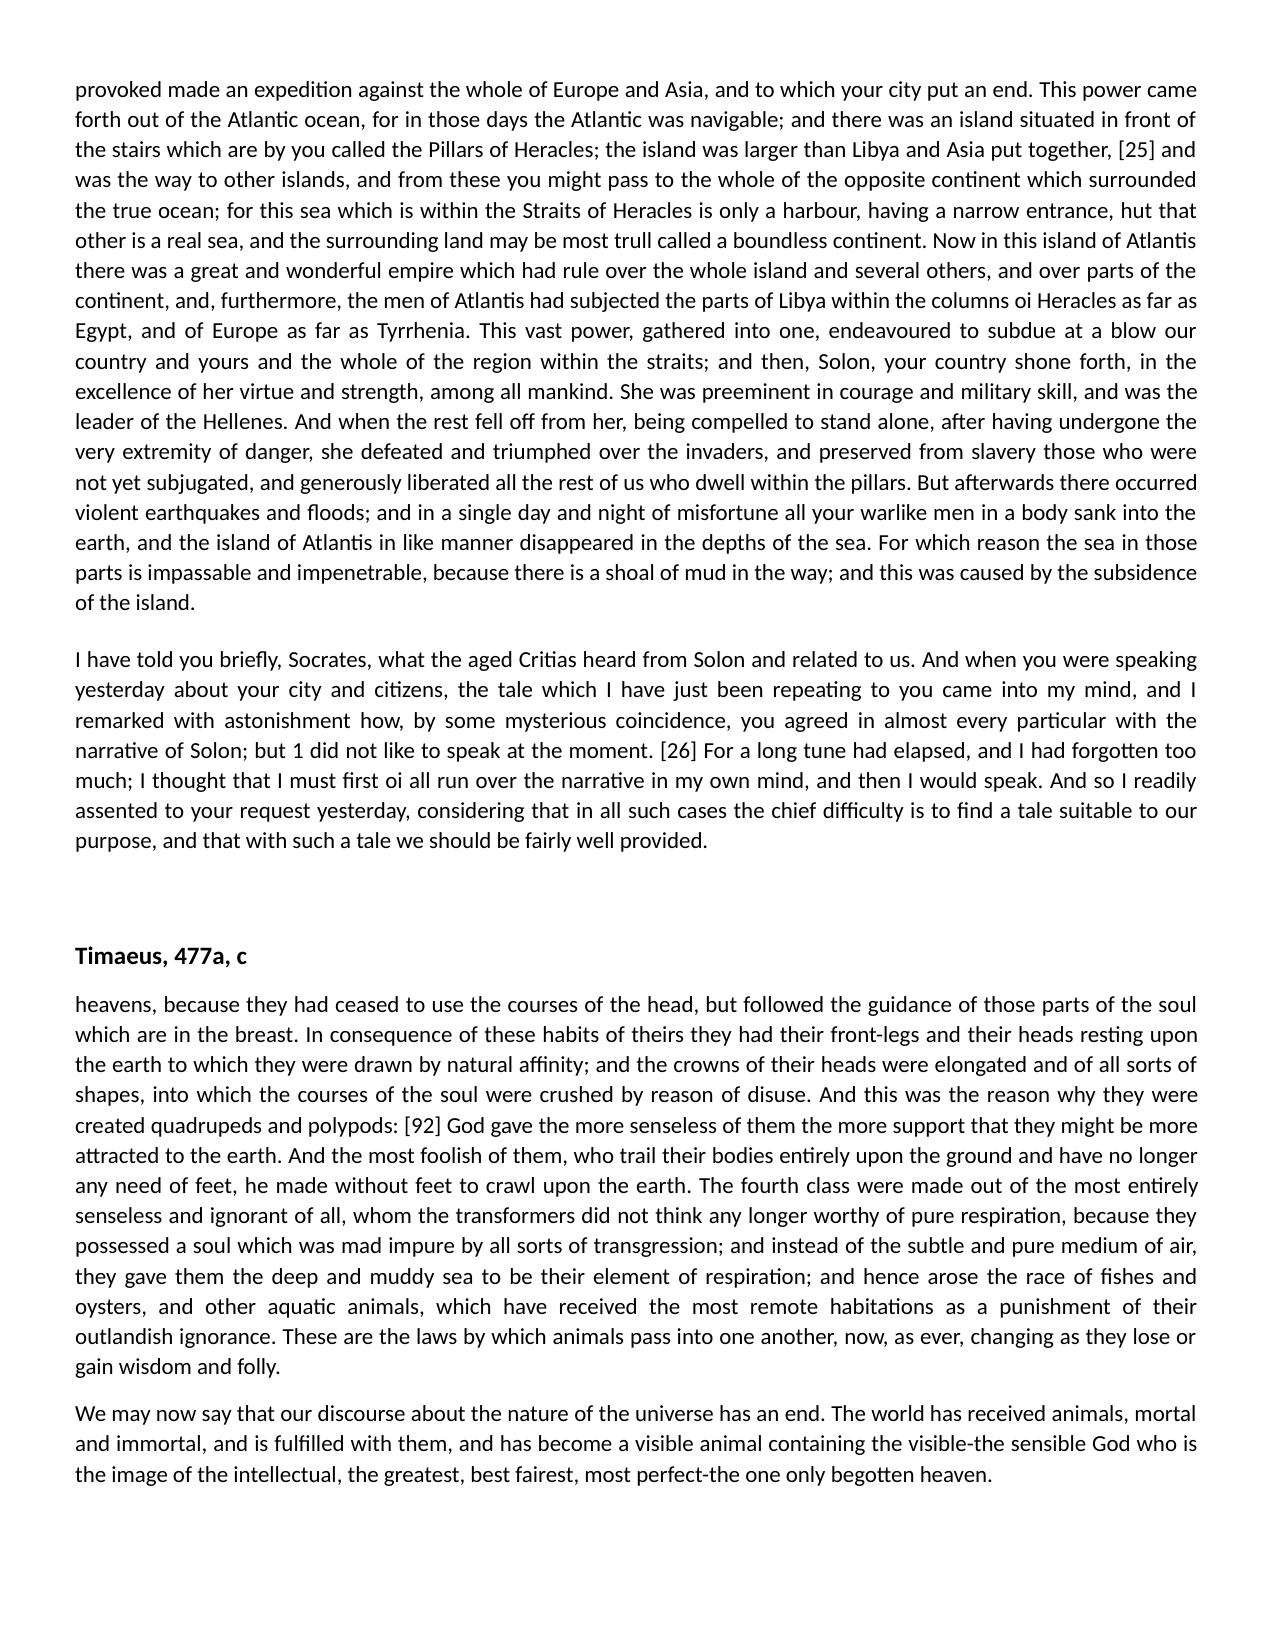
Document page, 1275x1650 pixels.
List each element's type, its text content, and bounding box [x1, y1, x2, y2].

text Timaeus, 477a, c [75, 940, 1200, 971]
text We may now say that our discourse about the nature of the universe has an end. The world has received animals, mortal and immortal, and is fulfilled with them, and has become a visible animal containing the visible-the sensible God who is the image of the intellectual, the greatest, best fairest, most perfect-the one only begotten heaven. [75, 1399, 1200, 1488]
text I have told you briefly, Socrates, what the aged Critias heard from Solon and related to us. And when you were speaking yesterday about your city and citizens, the tale which I have just been repeating to you came into my mind, and I remarked with astonishment how, by some mysterious coincidence, you agreed in almost every particular with the narrative of Solon; but 1 did not like to speak at the moment. [26] For a long tune had elapsed, and I had forgotten too much; I thought that I must first oi all run over the narrative in my own mind, and then I would speak. And so I readily assented to your request yesterday, considering that in all such cases the chief difficulty is to find a tale suitable to our purpose, and that with such a tale we should be fairly well provided. [75, 645, 1200, 855]
text provoked made an expedition against the whole of Europe and Asia, and to which your city put an end. This power came forth out of the Atlantic ocean, for in those days the Atlantic was navigable; and there was an island situated in front of the stairs which are by you called the Pillars of Heracles; the island was larger than Libya and Asia put together, [25] and was the way to other islands, and from these you might pass to the whole of the opposite continent which surrounded the true ocean; for this sea which is within the Straits of Heracles is only a harbour, having a narrow entrance, hut that other is a real sea, and the surrounding land may be most trull called a boundless continent. Now in this island of Atlantis there was a great and wonderful empire which had rule over the whole island and several others, and over parts of the continent, and, furthermore, the men of Atlantis had subjected the parts of Libya within the columns oi Heracles as far as Egypt, and of Europe as far as Tyrrhenia. This vast power, gathered into one, endeavoured to subdue at a blow our country and yours and the whole of the region within the straits; and then, Solon, your country shone forth, in the excellence of her virtue and strength, among all mankind. She was preeminent in courage and military skill, and was the leader of the Hellenes. And when the rest fell off from her, being compelled to stand alone, after having undergone the very extremity of danger, she defeated and triumphed over the invaders, and preserved from slavery those who were not yet subjugated, and generously liberated all the rest of us who dwell within the pillars. But afterwards there occurred violent earthquakes and floods; and in a single day and night of misfortune all your warlike men in a body sank into the earth, and the island of Atlantis in like manner disappeared in the depths of the sea. For which reason the sea in those parts is impassable and impenetrable, because there is a shoal of mud in the way; and this was caused by the subsidence of the island. [75, 75, 1200, 617]
text heavens, because they had ceased to use the courses of the head, but followed the guidance of those parts of the soul which are in the breast. In consequence of these habits of theirs they had their front-legs and their heads resting upon the earth to which they were drawn by natural affinity; and the crowns of their heads were elongated and of all sorts of shapes, into which the courses of the soul were crushed by reason of disuse. And this was the reason why they were created quadrupeds and polypods: [92] God gave the more senseless of them the more support that they might be more attracted to the earth. And the most foolish of them, who trail their bodies entirely upon the ground and have no longer any need of feet, he made without feet to crawl upon the earth. The fourth class were made out of the most entirely senseless and ignorant of all, whom the transformers did not think any longer worthy of pure respiration, because they possessed a soul which was mad impure by all sorts of transgression; and instead of the subtle and pure medium of air, they gave them the deep and muddy sea to be their element of respiration; and hence arose the race of fishes and oysters, and other aquatic animals, which have received the most remote habitations as a punishment of their outlandish ignorance. These are the laws by which animals pass into one another, now, as ever, changing as they lose or gain wisdom and folly. [75, 990, 1200, 1381]
